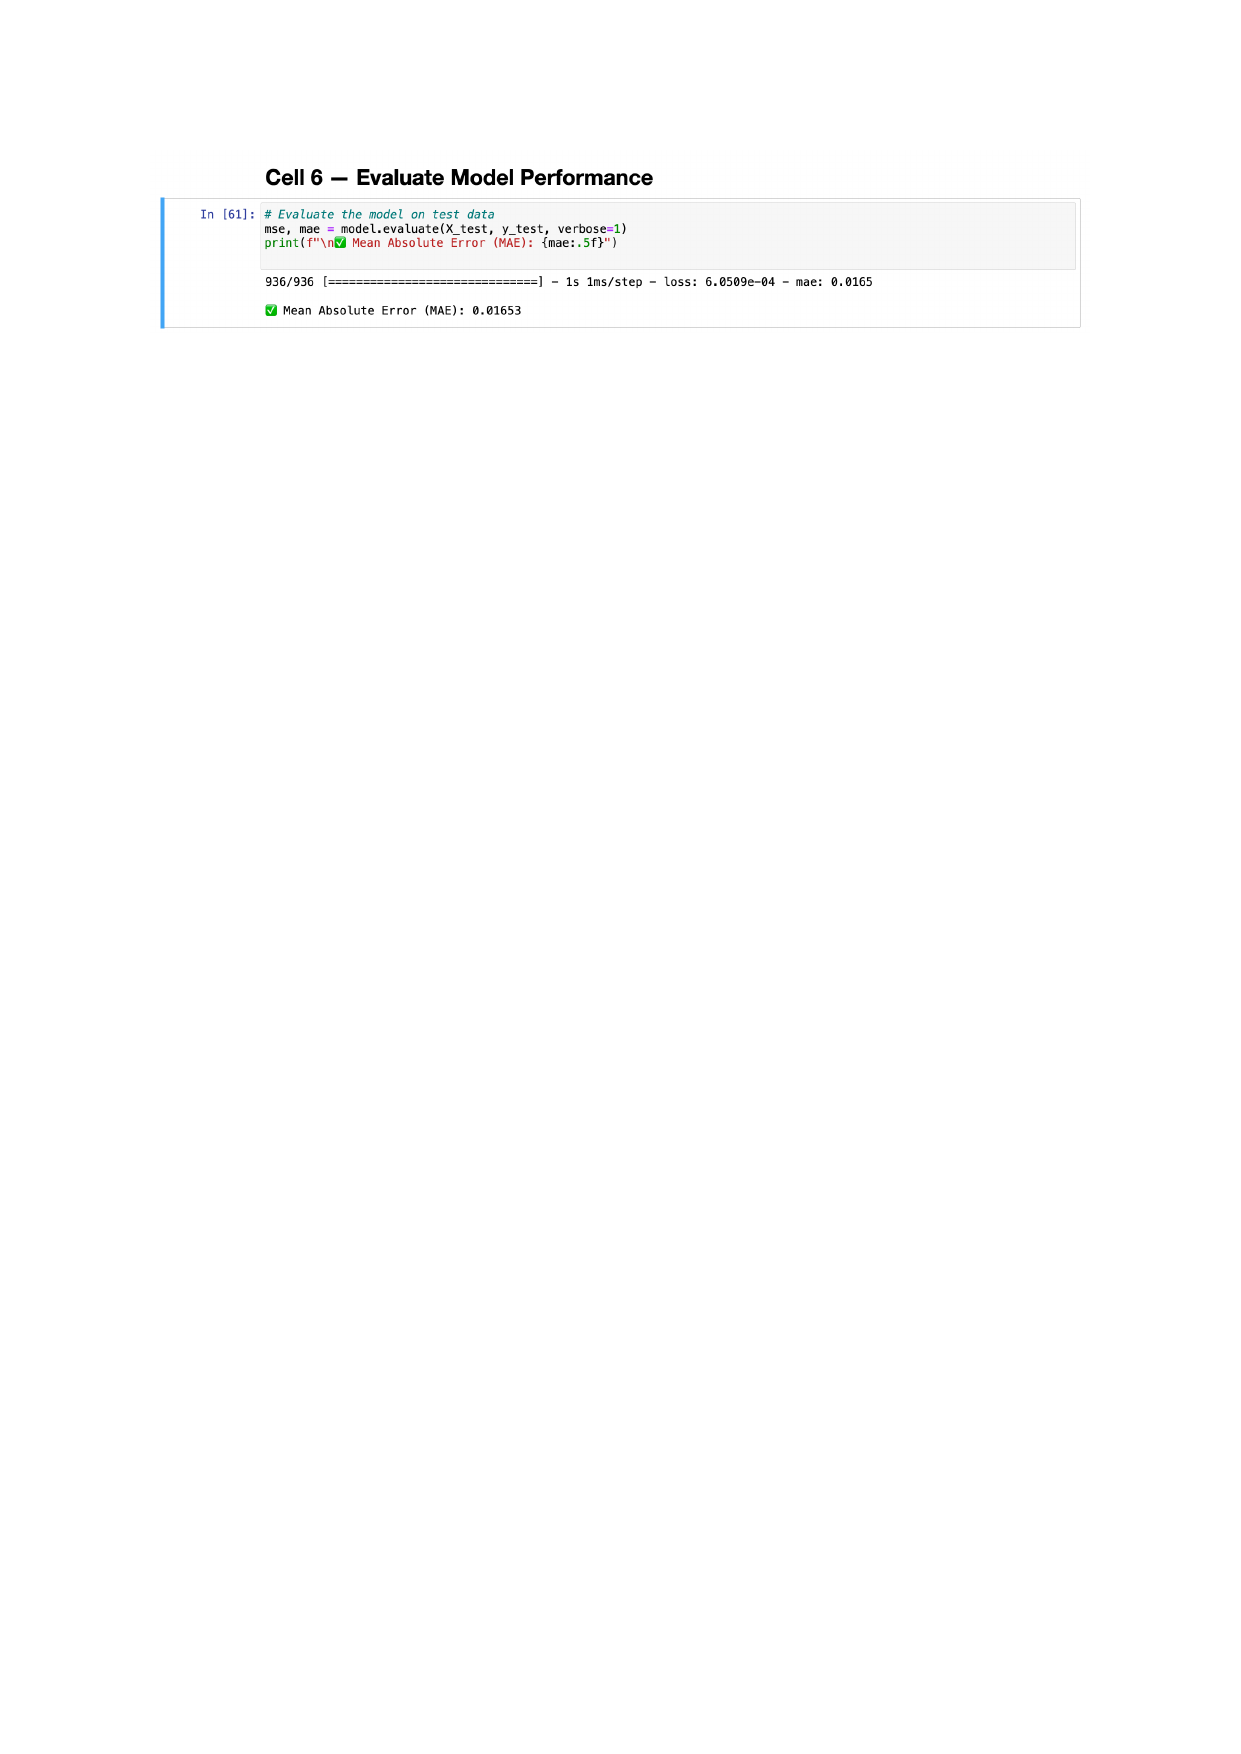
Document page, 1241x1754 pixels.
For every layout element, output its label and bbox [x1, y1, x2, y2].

picture [150, 150, 1091, 333]
